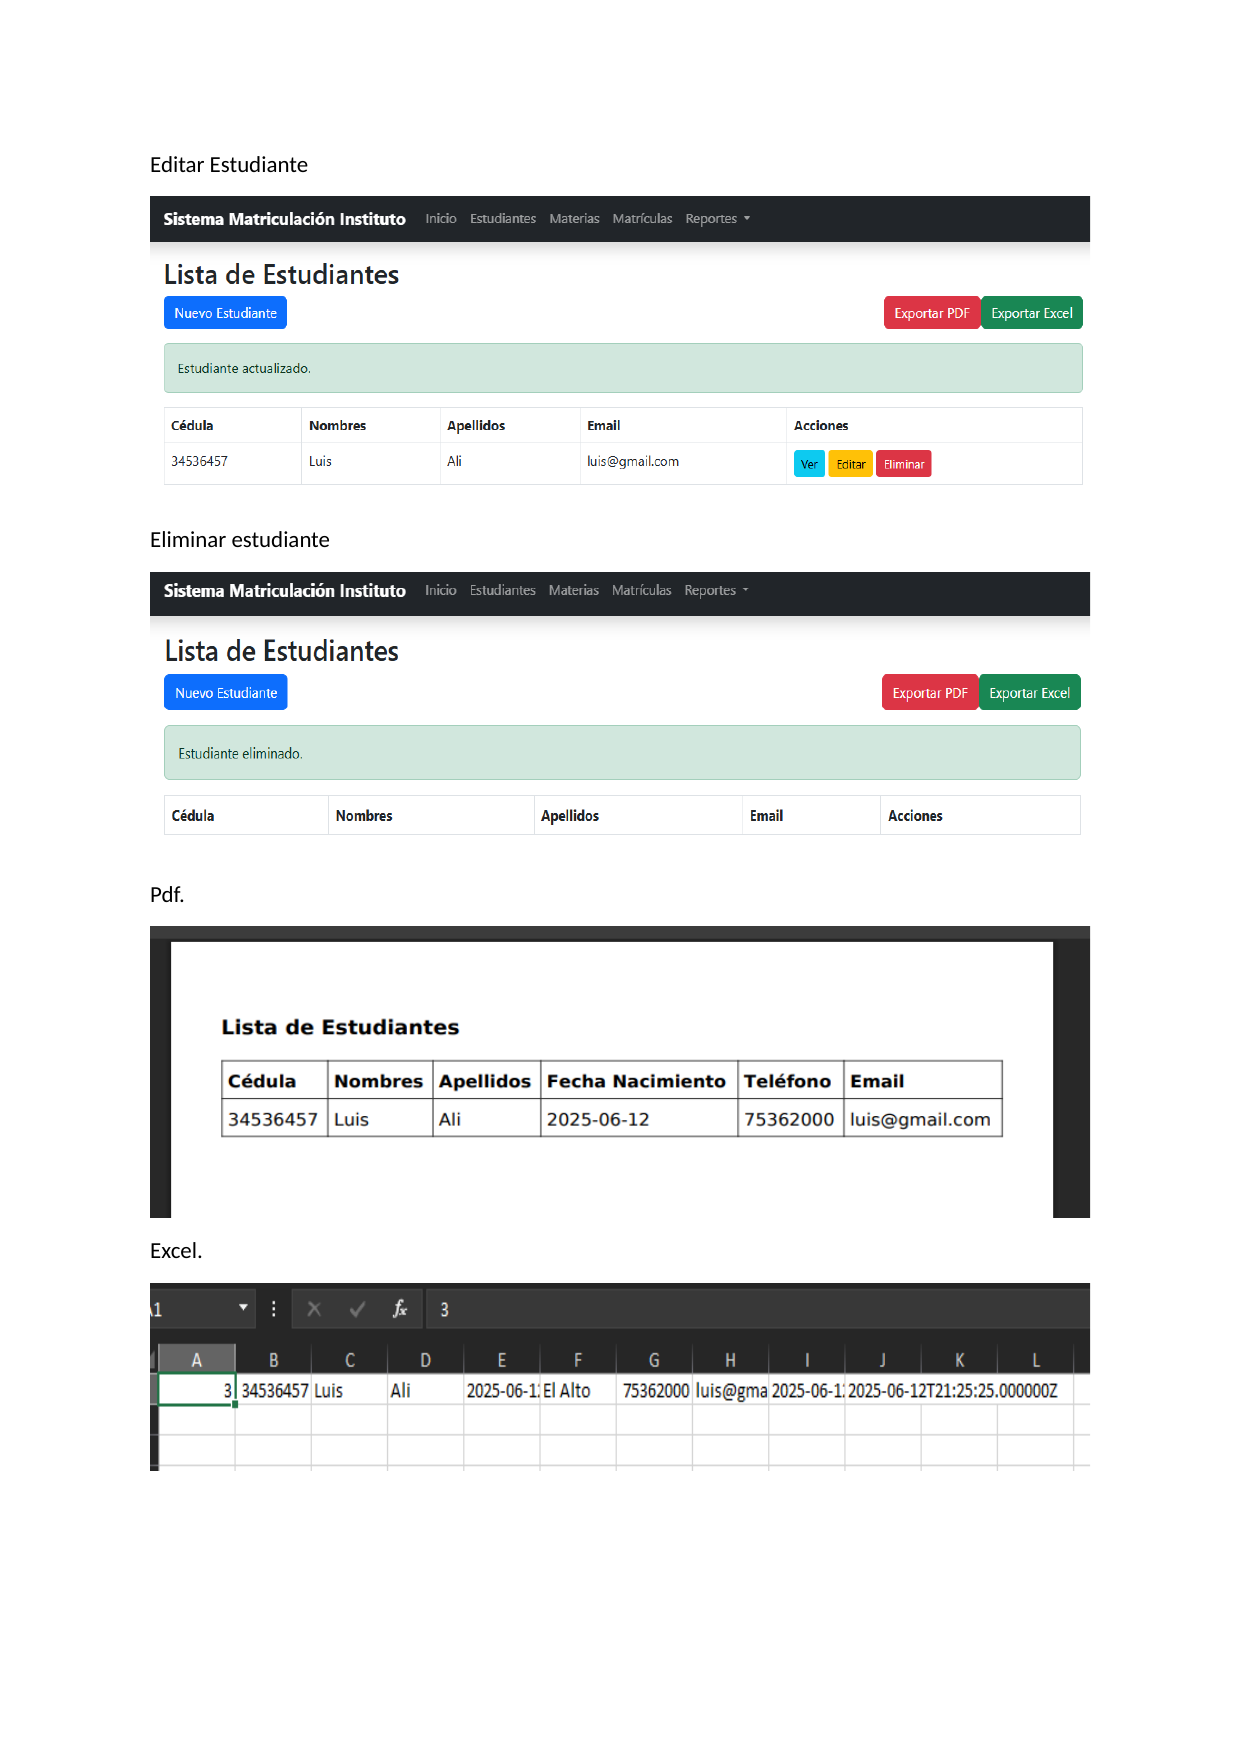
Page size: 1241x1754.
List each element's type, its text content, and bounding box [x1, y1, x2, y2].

text Editar Estudiante [150, 150, 1090, 178]
text Pdf. [150, 880, 1090, 908]
text Eliminar estudiante [150, 525, 1090, 553]
text Excel. [150, 1236, 1090, 1264]
